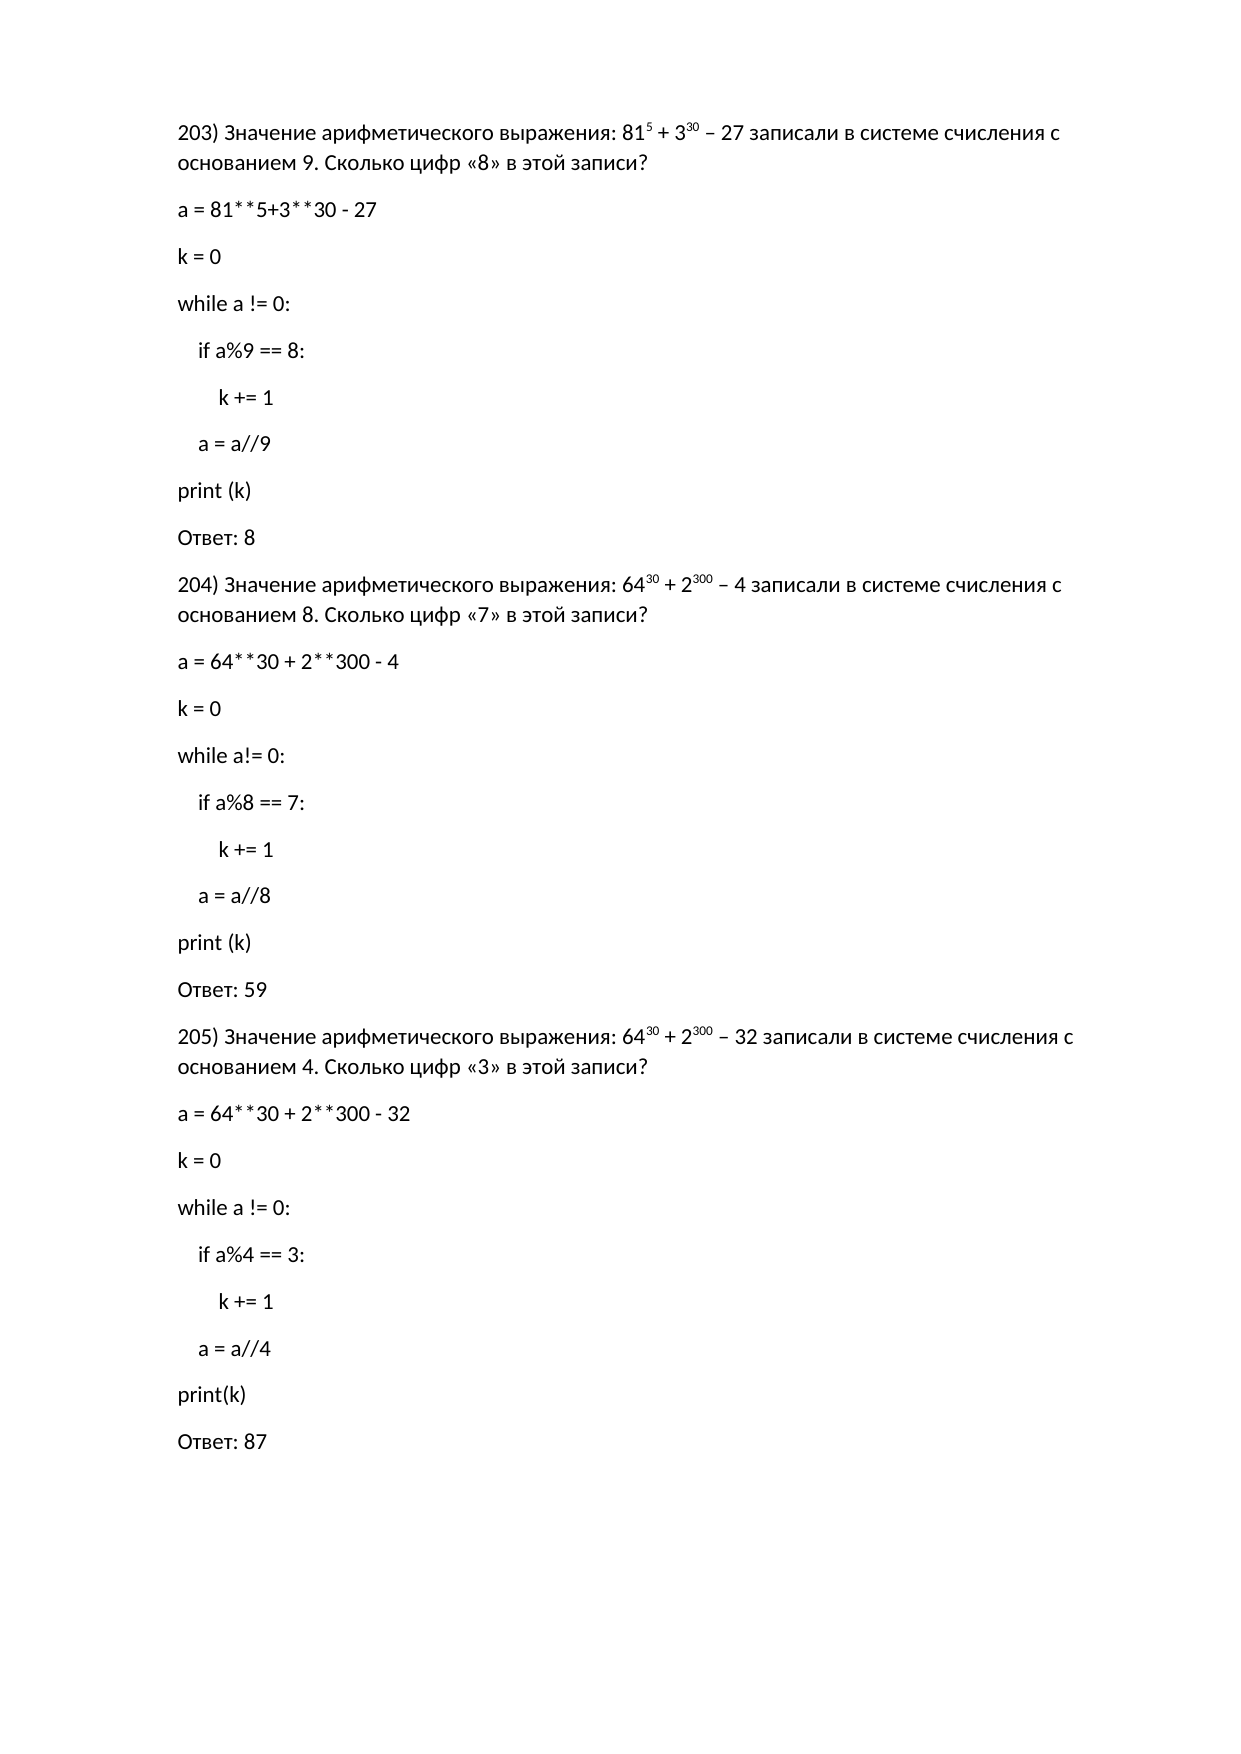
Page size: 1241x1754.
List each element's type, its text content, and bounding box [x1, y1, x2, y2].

text Ответ: 8 [177, 523, 1152, 551]
text 205) Значение арифметического выражения: 6430 + 2300 – 32 записали в системе счисления с основанием 4. Сколько цифр «3» в этой записи? [177, 1022, 1152, 1081]
text print(k) [177, 1381, 1152, 1409]
text a = 64**30 + 2**300 - 32 [177, 1099, 1152, 1127]
text while a != 0: [177, 1193, 1152, 1221]
text while a!= 0: [177, 741, 1152, 769]
text if a%8 == 7: [177, 788, 1152, 816]
text print (k) [177, 476, 1152, 504]
text a = a//8 [177, 882, 1152, 910]
text k = 0 [177, 694, 1152, 722]
text 204) Значение арифметического выражения: 6430 + 2300 – 4 записали в системе счисления с основанием 8. Сколько цифр «7» в этой записи? [177, 570, 1152, 628]
text k = 0 [177, 242, 1152, 270]
text a = 64**30 + 2**300 - 4 [177, 647, 1152, 675]
text k += 1 [177, 1287, 1152, 1315]
text Ответ: 87 [177, 1427, 1152, 1456]
text k += 1 [177, 383, 1152, 411]
text 203) Значение арифметического выражения: 815 + 330 – 27 записали в системе счисления с основанием 9. Сколько цифр «8» в этой записи? [177, 118, 1152, 176]
text a = 81**5+3**30 - 27 [177, 195, 1152, 223]
text print (k) [177, 928, 1152, 957]
text k = 0 [177, 1146, 1152, 1174]
text a = a//4 [177, 1334, 1152, 1362]
text if a%4 == 3: [177, 1240, 1152, 1268]
text while a != 0: [177, 289, 1152, 317]
text Ответ: 59 [177, 975, 1152, 1003]
text if a%9 == 8: [177, 336, 1152, 364]
text k += 1 [177, 835, 1152, 863]
text a = a//9 [177, 429, 1152, 458]
